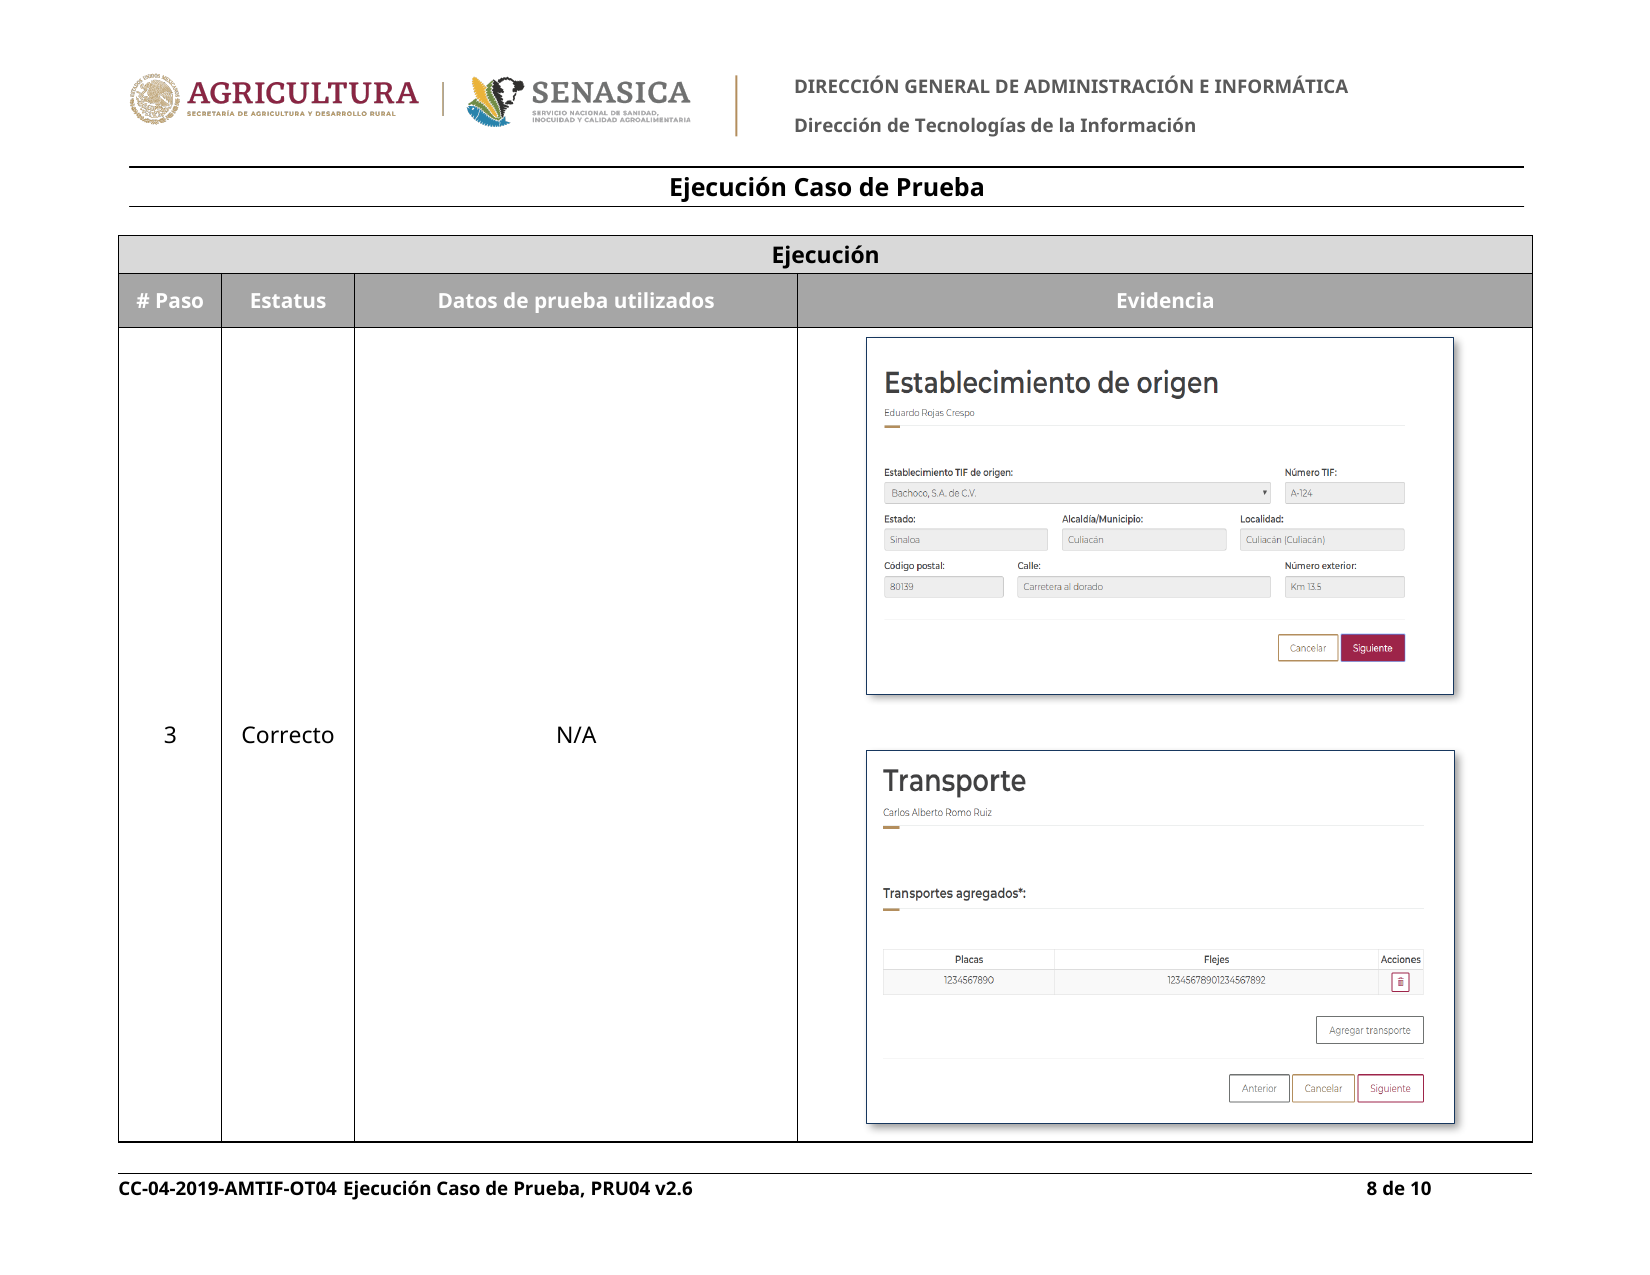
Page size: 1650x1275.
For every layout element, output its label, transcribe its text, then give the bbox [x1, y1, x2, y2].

picture [867, 751, 1454, 1123]
table_cell Datos de prueba utilizados [355, 274, 797, 327]
table_cell # Paso [119, 274, 221, 327]
picture [129, 73, 691, 127]
table_cell Estatus [222, 274, 354, 327]
table_cell [798, 328, 1532, 1141]
table_cell Evidencia [798, 274, 1532, 327]
table_header Ejecución [119, 236, 1532, 273]
table_cell Correcto [222, 328, 354, 1141]
table_cell 3 [119, 328, 221, 1141]
picture [867, 338, 1453, 694]
table_cell N/A [355, 328, 797, 1141]
